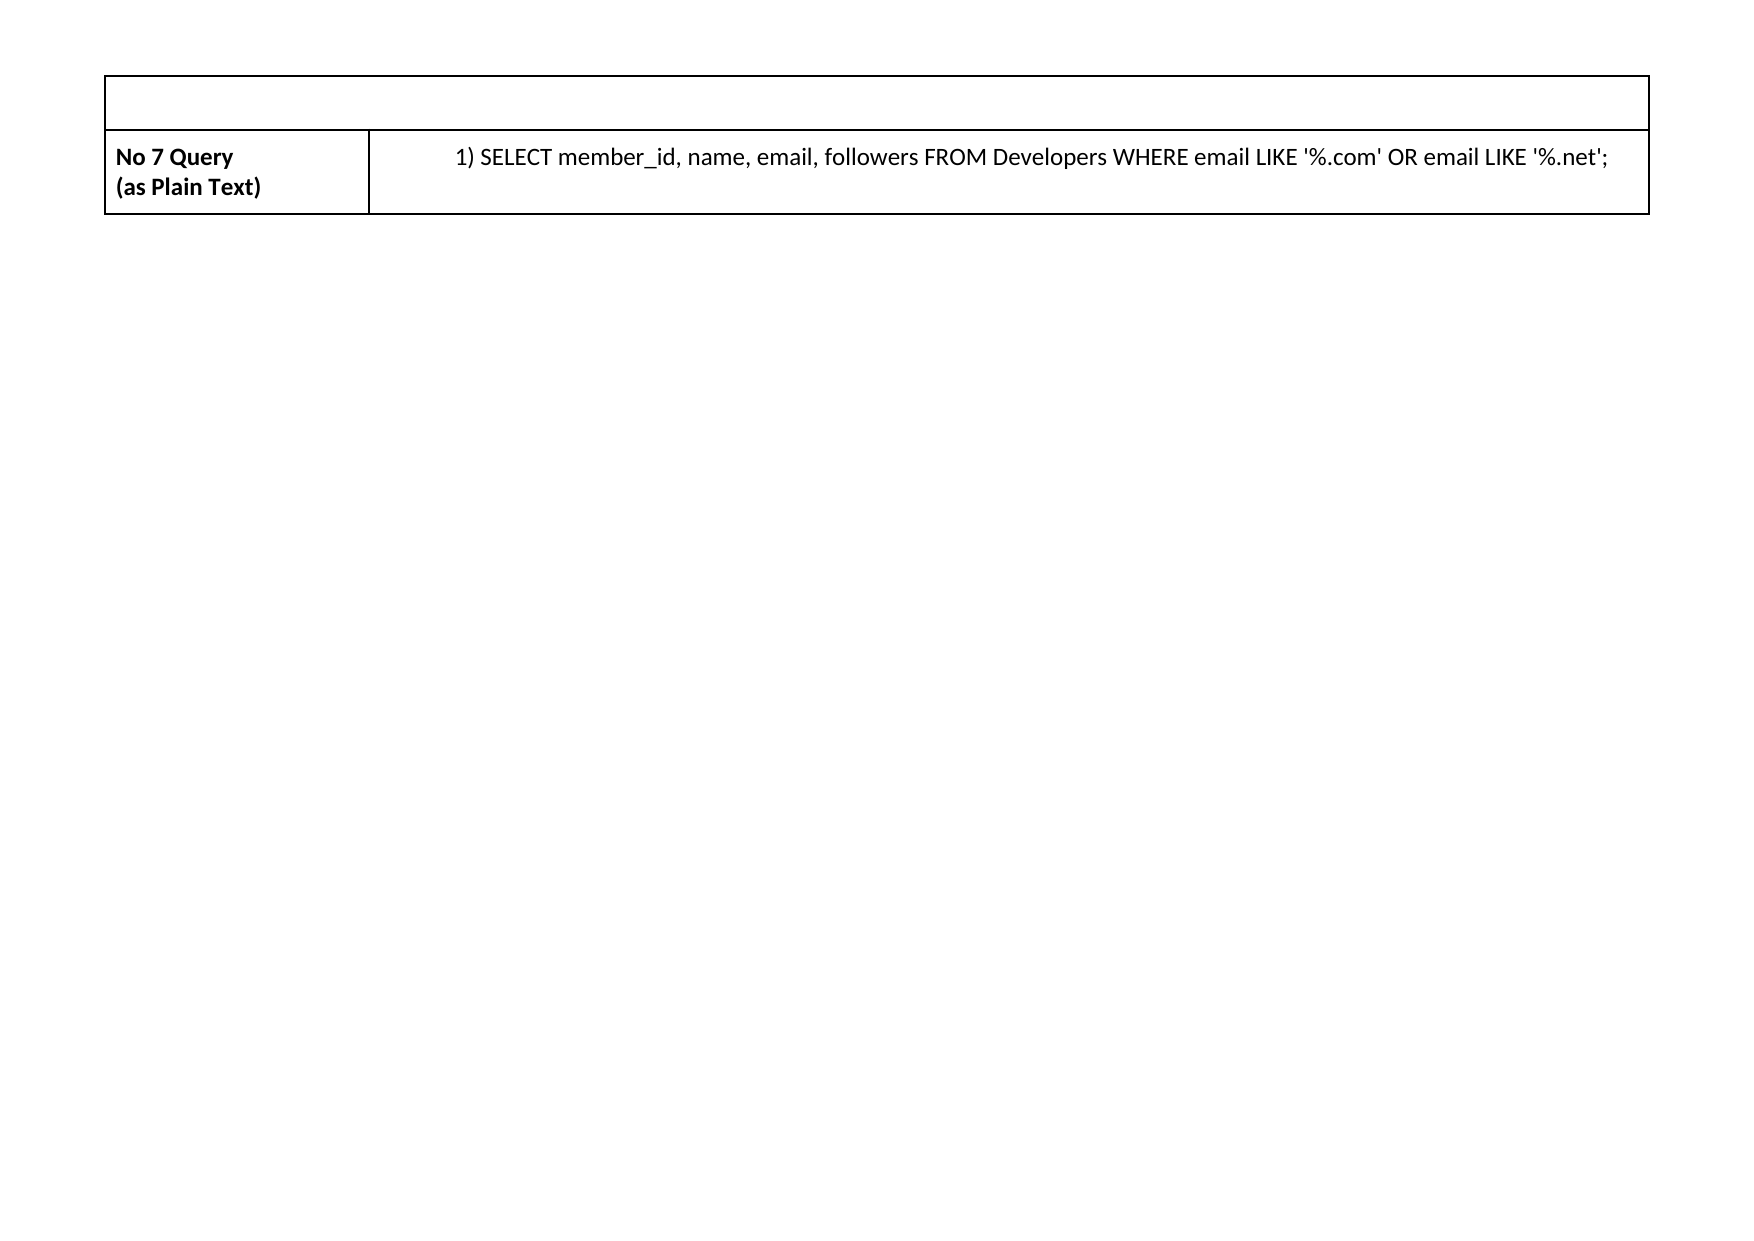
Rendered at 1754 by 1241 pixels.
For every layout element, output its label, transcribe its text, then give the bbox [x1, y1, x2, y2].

table_cell [106, 77, 1648, 128]
table_cell 1) SELECT member_id, name, email, followers FROM Developers WHERE email LIKE '%.com' OR email LIKE '%.net'; [370, 131, 1648, 212]
table_cell No 7 Query (as Plain Text) [106, 131, 368, 212]
